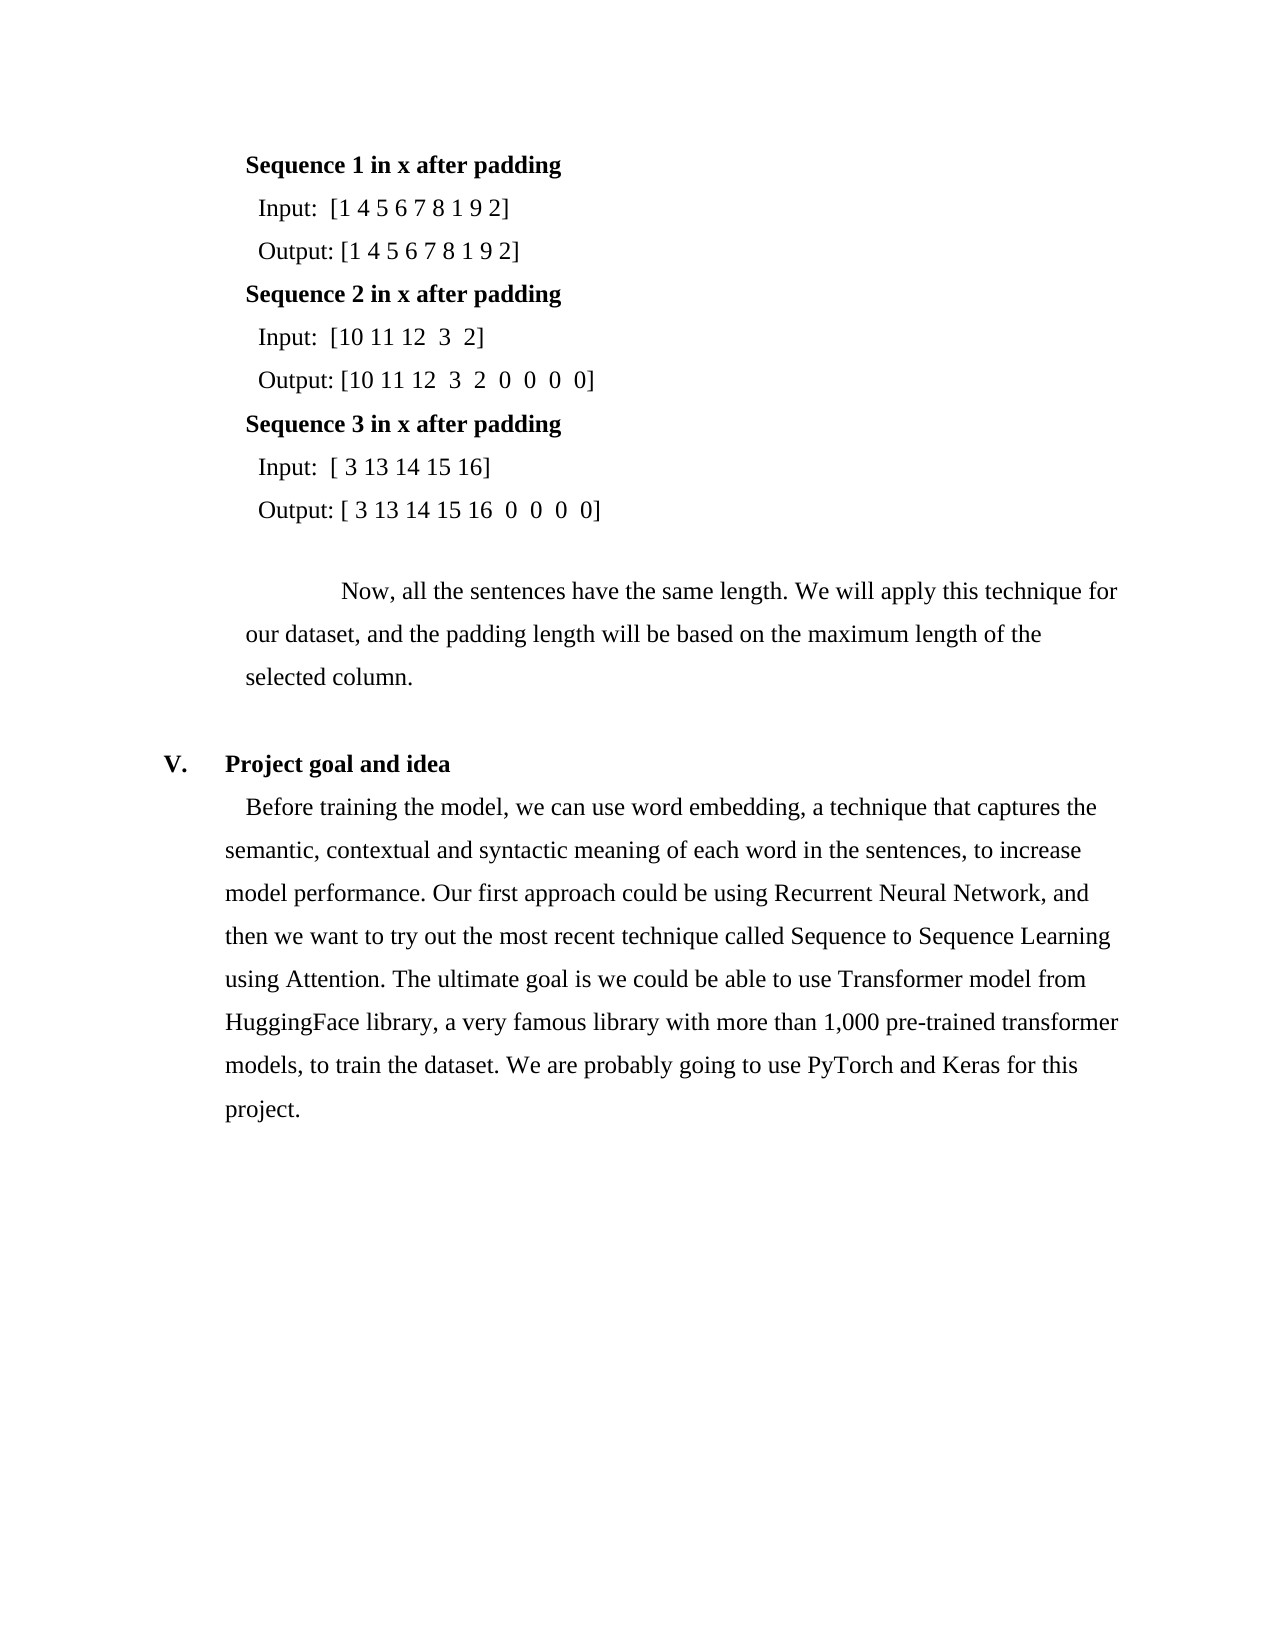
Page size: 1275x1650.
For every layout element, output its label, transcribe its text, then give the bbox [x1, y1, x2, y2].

text model performance. Our first approach could be using Recurrent Neural Network, and then we want to try out the most recent technique called Sequence to Sequence Learning using Attention. The ultimate goal is we could be able to use Transformer model from HuggingFace library, a very famous library with more than 1,000 pre-trained transformer models, to train the dataset. We are probably going to use PyTorch and Keras for this project. [225, 878, 1125, 1122]
text Output: [10 11 12 3 2 0 0 0 0] [245, 366, 1125, 394]
text Sequence 1 in x after padding [245, 150, 1125, 179]
text Sequence 3 in x after padding [245, 409, 1125, 437]
text selected column. [245, 662, 1125, 691]
text Input: [10 11 12 3 2] [245, 322, 1125, 351]
text Sequence 2 in x after padding [245, 279, 1125, 308]
text Input: [ 3 13 14 15 16] [245, 452, 1125, 481]
text Output: [ 3 13 14 15 16 0 0 0 0] [245, 495, 1125, 524]
text Now, all the sentences have the same length. We will apply this technique for our dataset, and the padding length will be based on the maximum length of the [245, 576, 1125, 648]
text Input: [1 4 5 6 7 8 1 9 2] [245, 193, 1125, 222]
text Before training the model, we can use word embedding, a technique that captures the semantic, contextual and syntactic meaning of each word in the sentences, to increase [225, 792, 1125, 864]
text Output: [1 4 5 6 7 8 1 9 2] [245, 236, 1125, 265]
list Project goal and idea [187, 749, 1125, 777]
